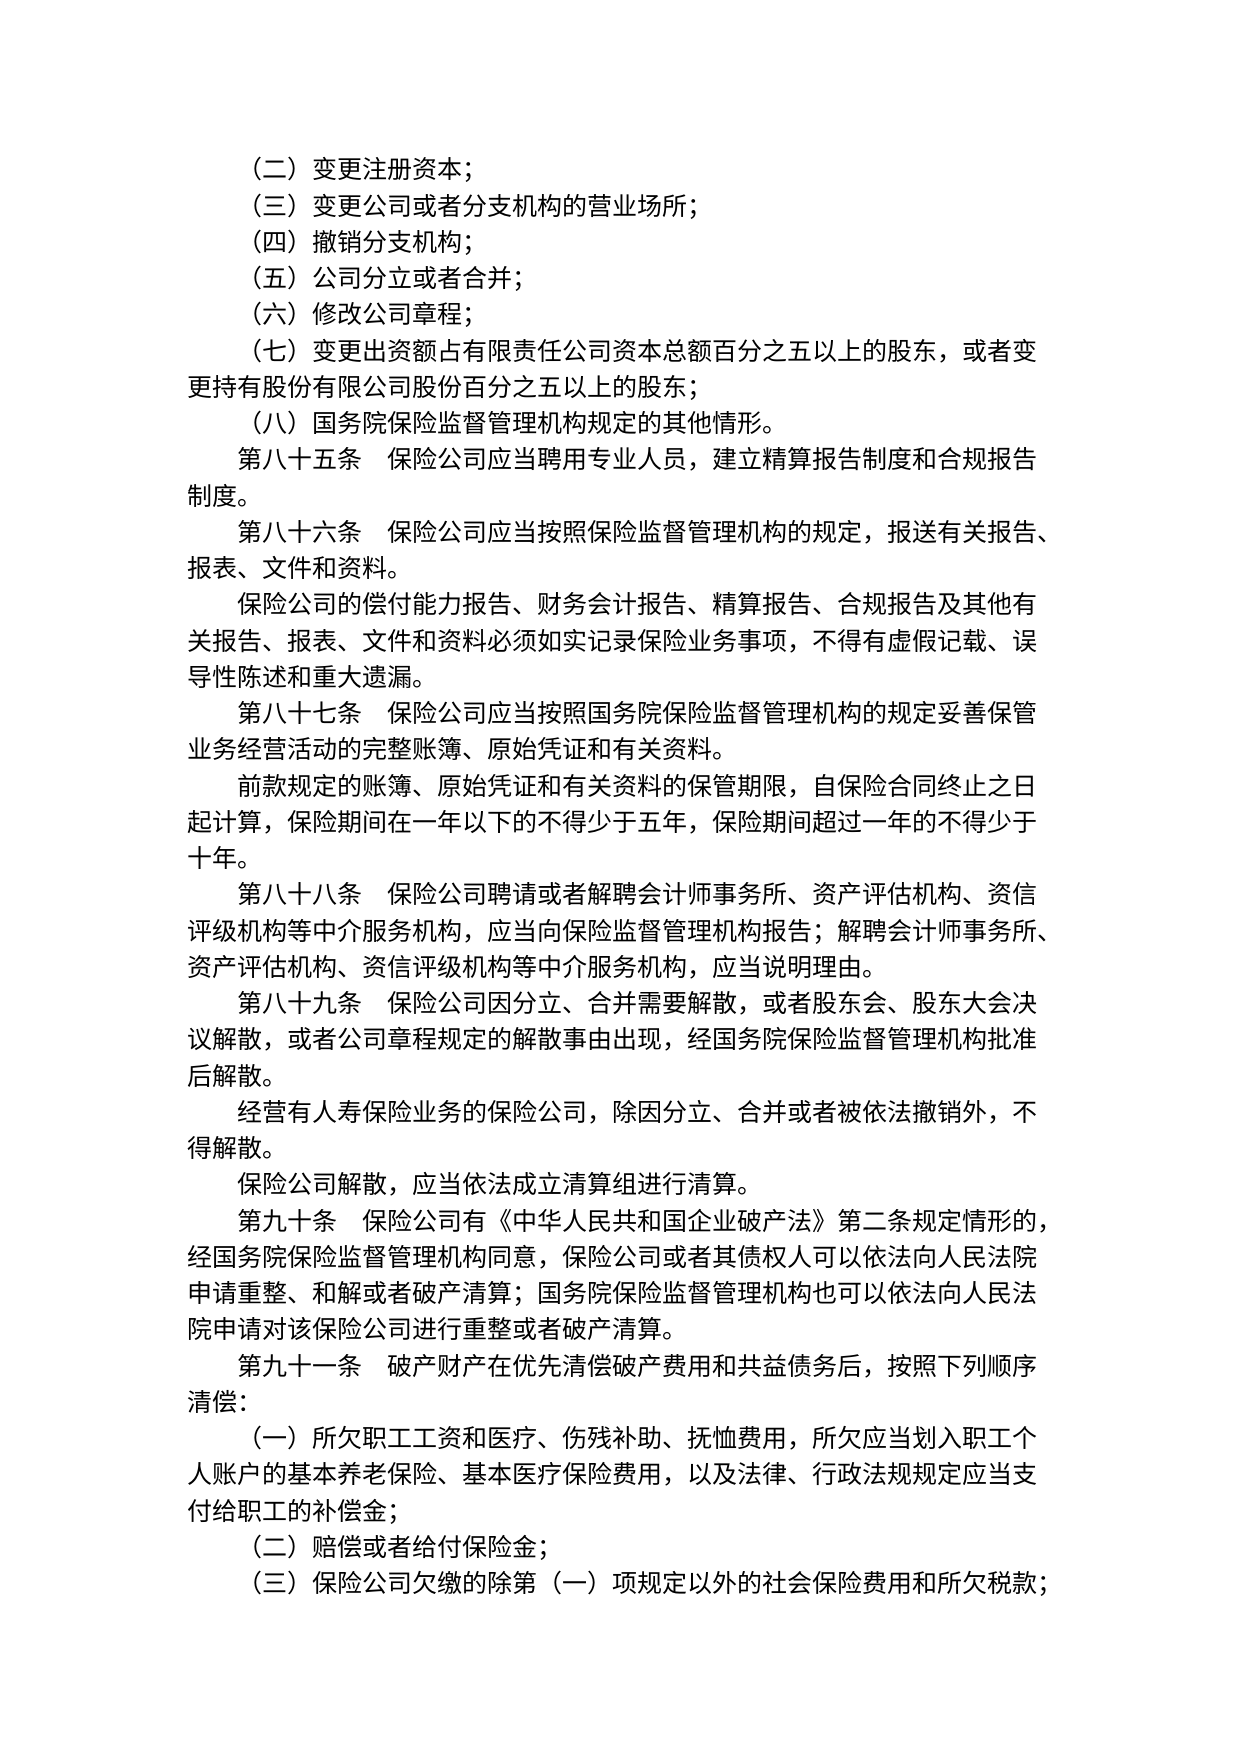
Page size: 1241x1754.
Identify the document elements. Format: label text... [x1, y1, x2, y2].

text （八）国务院保险监督管理机构规定的其他情形。 [187, 404, 1053, 440]
text 前款规定的账簿、原始凭证和有关资料的保管期限，自保险合同终止之日起计算，保险期间在一年以下的不得少于五年，保险期间超过一年的不得少于十年。 [187, 766, 1053, 875]
text （七）变更出资额占有限责任公司资本总额百分之五以上的股东，或者变更持有股份有限公司股份百分之五以上的股东； [187, 331, 1053, 404]
text 保险公司的偿付能力报告、财务会计报告、精算报告、合规报告及其他有关报告、报表、文件和资料必须如实记录保险业务事项，不得有虚假记载、误导性陈述和重大遗漏。 [187, 585, 1053, 694]
text （一）所欠职工工资和医疗、伤残补助、抚恤费用，所欠应当划入职工个人账户的基本养老保险、基本医疗保险费用，以及法律、行政法规规定应当支付给职工的补偿金； [187, 1419, 1053, 1527]
text （四）撤销分支机构； [187, 222, 1053, 259]
text （六）修改公司章程； [187, 295, 1053, 331]
text （五）公司分立或者合并； [187, 259, 1053, 295]
text （三）变更公司或者分支机构的营业场所； [187, 186, 1053, 222]
text 第八十九条 保险公司因分立、合并需要解散，或者股东会、股东大会决议解散，或者公司章程规定的解散事由出现，经国务院保险监督管理机构批准后解散。 [187, 984, 1053, 1092]
text 第八十八条 保险公司聘请或者解聘会计师事务所、资产评估机构、资信评级机构等中介服务机构，应当向保险监督管理机构报告；解聘会计师事务所、资产评估机构、资信评级机构等中介服务机构，应当说明理由。 [187, 875, 1053, 984]
text （二）赔偿或者给付保险金； [187, 1527, 1053, 1564]
text 第八十七条 保险公司应当按照国务院保险监督管理机构的规定妥善保管业务经营活动的完整账簿、原始凭证和有关资料。 [187, 694, 1053, 766]
text 第九十条 保险公司有《中华人民共和国企业破产法》第二条规定情形的，经国务院保险监督管理机构同意，保险公司或者其债权人可以依法向人民法院申请重整、和解或者破产清算；国务院保险监督管理机构也可以依法向人民法院申请对该保险公司进行重整或者破产清算。 [187, 1201, 1053, 1346]
text 保险公司解散，应当依法成立清算组进行清算。 [187, 1165, 1053, 1201]
text 第九十一条 破产财产在优先清偿破产费用和共益债务后，按照下列顺序清偿： [187, 1346, 1053, 1419]
text 第八十五条 保险公司应当聘用专业人员，建立精算报告制度和合规报告制度。 [187, 440, 1053, 512]
text （三）保险公司欠缴的除第（一）项规定以外的社会保险费用和所欠税款； [187, 1564, 1053, 1600]
text 第八十六条 保险公司应当按照保险监督管理机构的规定，报送有关报告、报表、文件和资料。 [187, 512, 1053, 585]
text 经营有人寿保险业务的保险公司，除因分立、合并或者被依法撤销外，不得解散。 [187, 1092, 1053, 1165]
text （二）变更注册资本； [187, 150, 1053, 186]
